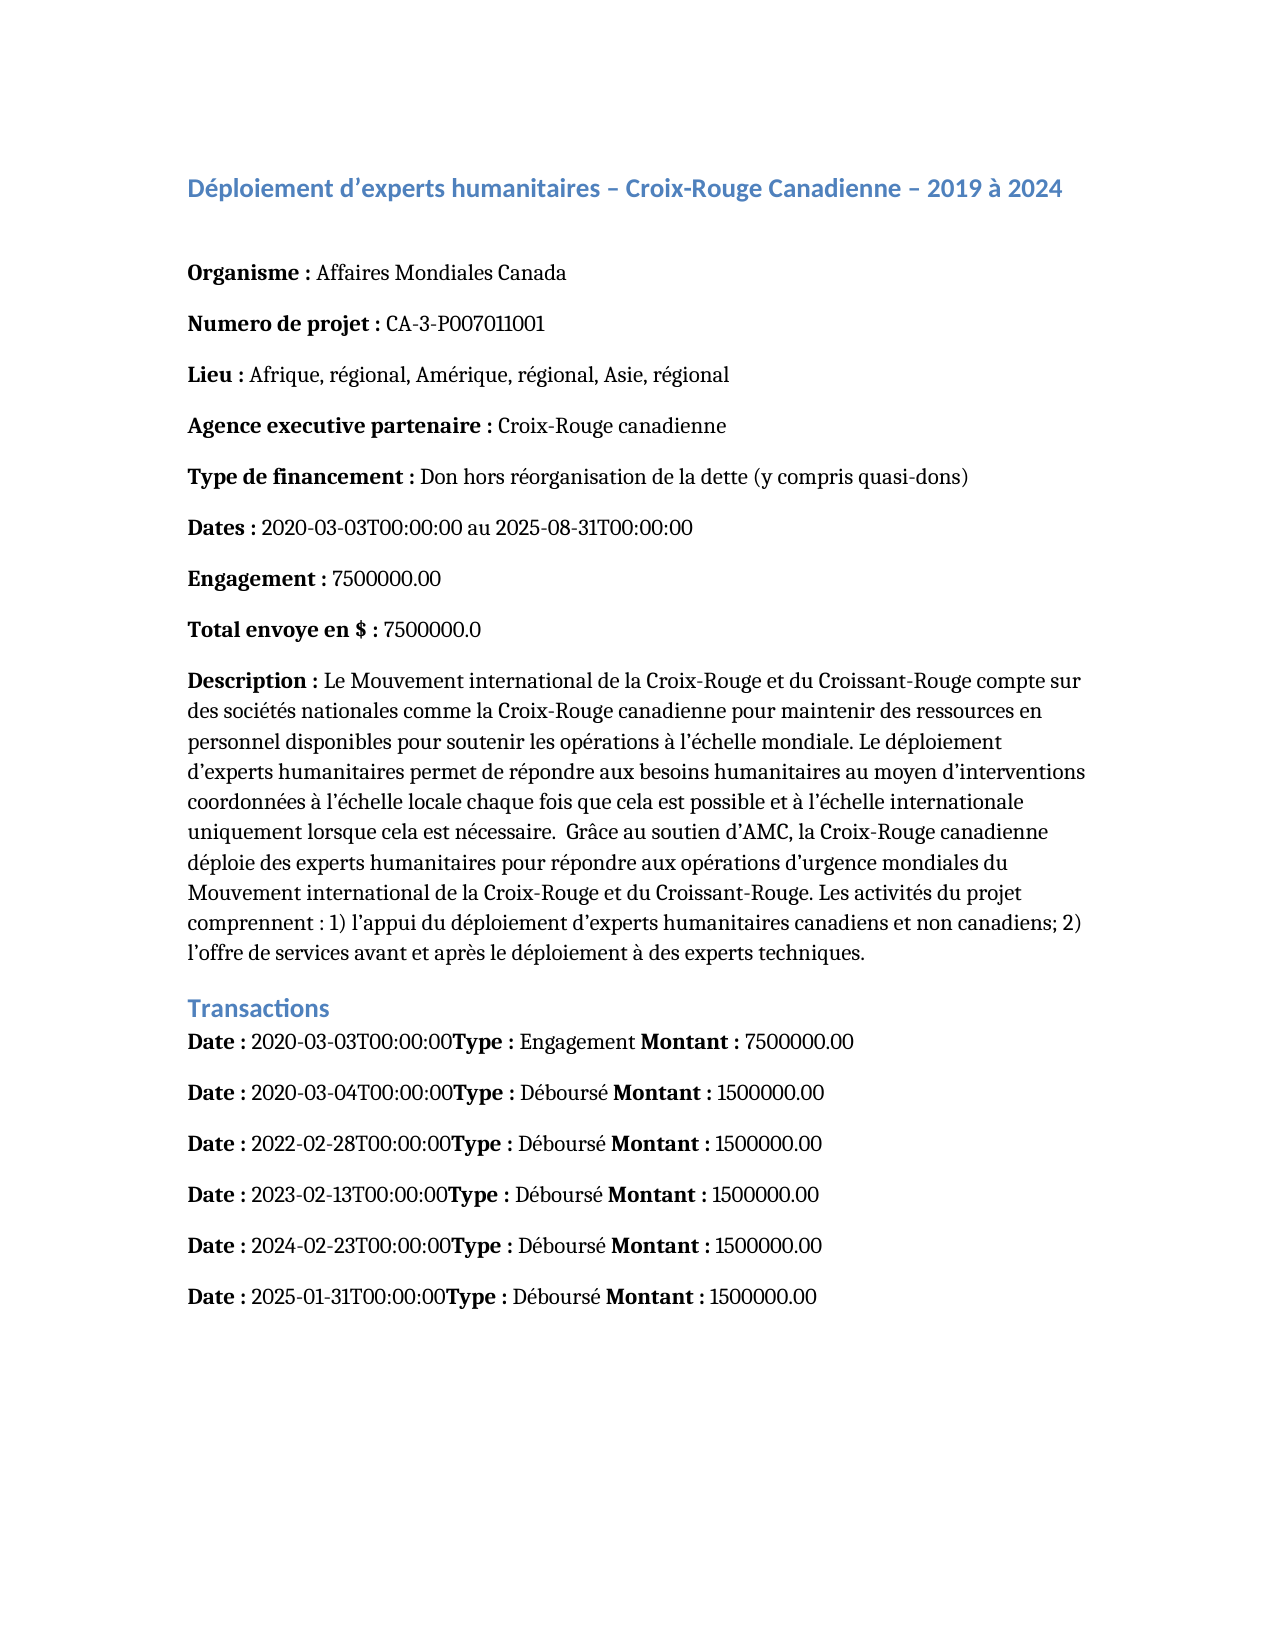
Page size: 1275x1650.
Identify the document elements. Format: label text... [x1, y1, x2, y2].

text Total envoye en $ : 7500000.0 [187, 617, 1087, 643]
text Date : 2025-01-31T00:00:00Type : Déboursé Montant : 1500000.00 [187, 1284, 1087, 1311]
text Organisme : Affaires Mondiales Canada [187, 260, 1087, 286]
text Date : 2022-02-28T00:00:00Type : Déboursé Montant : 1500000.00 [187, 1131, 1087, 1157]
subtitle Transactions [187, 991, 1087, 1024]
text Date : 2020-03-04T00:00:00Type : Déboursé Montant : 1500000.00 [187, 1080, 1087, 1106]
text Numero de projet : CA-3-P007011001 [187, 311, 1087, 337]
subtitle Déploiement d’experts humanitaires – Croix-Rouge Canadienne – 2019 à 2024 [187, 171, 1087, 204]
text Agence executive partenaire : Croix-Rouge canadienne [187, 413, 1087, 439]
text Engagement : 7500000.00 [187, 566, 1087, 592]
text Date : 2023-02-13T00:00:00Type : Déboursé Montant : 1500000.00 [187, 1182, 1087, 1208]
text Dates : 2020-03-03T00:00:00 au 2025-08-31T00:00:00 [187, 515, 1087, 541]
text Lieu : Afrique, régional, Amérique, régional, Asie, régional [187, 362, 1087, 388]
text Type de financement : Don hors réorganisation de la dette (y compris quasi-dons) [187, 464, 1087, 490]
text Description : Le Mouvement international de la Croix-Rouge et du Croissant-Rouge compte sur des sociétés nationales comme la Croix-Rouge canadienne pour maintenir des ressources en personnel disponibles pour soutenir les opérations à l’échelle mondiale. Le déploiement d’experts humanitaires permet de répondre aux besoins humanitaires au moyen d’interventions coordonnées à l’échelle locale chaque fois que cela est possible et à l’échelle internationale uniquement lorsque cela est nécessaire. Grâce au soutien d’AMC, la Croix-Rouge canadienne déploie des experts humanitaires pour répondre aux opérations d’urgence mondiales du Mouvement international de la Croix-Rouge et du Croissant-Rouge. Les activités du projet comprennent : 1) l’appui du déploiement d’experts humanitaires canadiens et non canadiens; 2) l’offre de services avant et après le déploiement à des experts techniques. [187, 668, 1087, 966]
text Date : 2020-03-03T00:00:00Type : Engagement Montant : 7500000.00 [187, 1029, 1087, 1055]
text Date : 2024-02-23T00:00:00Type : Déboursé Montant : 1500000.00 [187, 1233, 1087, 1259]
